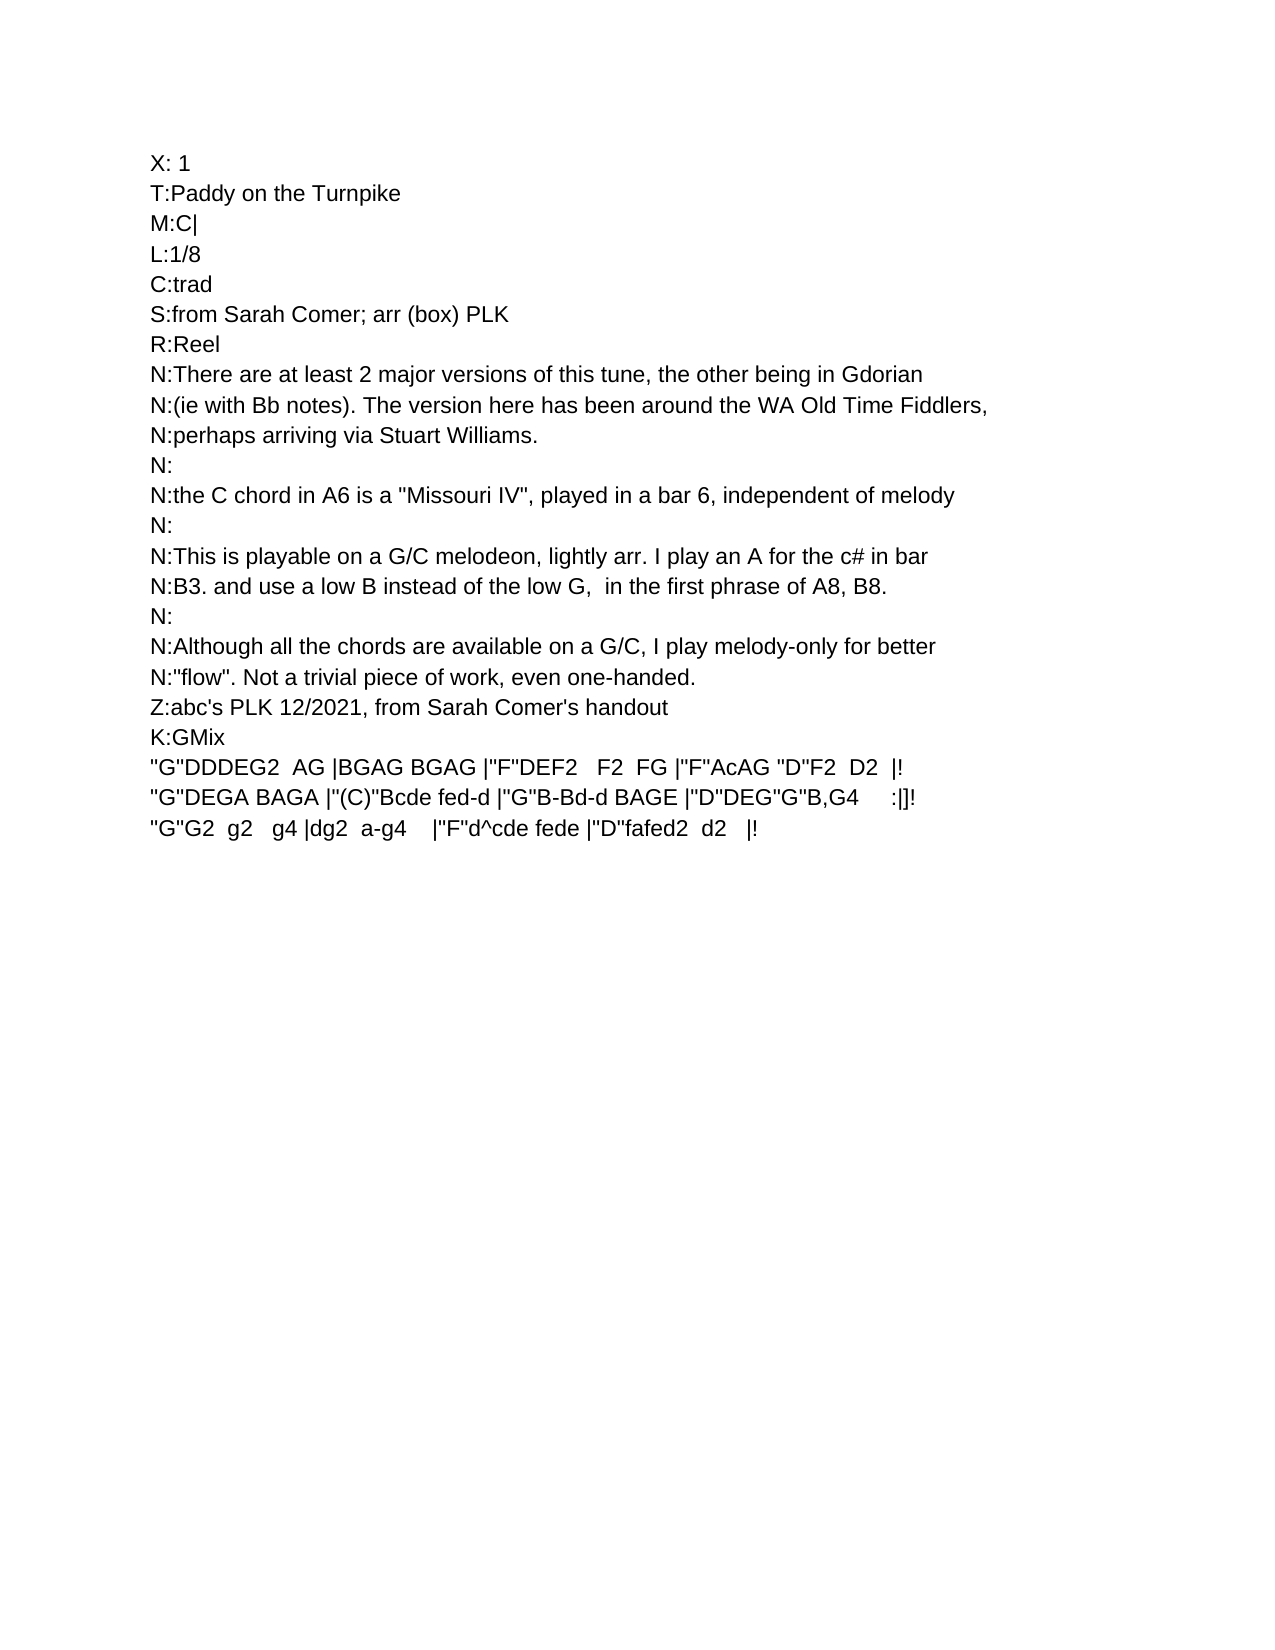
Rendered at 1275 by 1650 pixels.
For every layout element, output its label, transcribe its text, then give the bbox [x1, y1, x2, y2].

text L:1/8 [150, 241, 1125, 267]
text N:Although all the chords are available on a G/C, I play melody-only for better [150, 633, 1125, 660]
text N:the C chord in A6 is a "Missouri IV", played in a bar 6, independent of melody [150, 482, 1125, 509]
text N:B3. and use a low B instead of the low G, in the first phrase of A8, B8. [150, 573, 1125, 599]
text M:C| [150, 210, 1125, 237]
text Z:abc's PLK 12/2021, from Sarah Comer's handout [150, 694, 1125, 720]
text "G"DDDEG2 AG |BGAG BGAG |"F"DEF2 F2 FG |"F"AcAG "D"F2 D2 |! [150, 754, 1125, 781]
text N:This is playable on a G/C melodeon, lightly arr. I play an A for the c# in bar [150, 543, 1125, 569]
text N:(ie with Bb notes). The version here has been around the WA Old Time Fiddlers, [150, 392, 1125, 418]
text N:"flow". Not a trivial piece of work, even one-handed. [150, 663, 1125, 690]
text N:There are at least 2 major versions of this tune, the other being in Gdorian [150, 361, 1125, 388]
text "G"DEGA BAGA |"(C)"Bcde fed-d |"G"B-Bd-d BAGE |"D"DEG"G"B,G4 :|]! [150, 784, 1125, 811]
text X: 1 [150, 150, 1125, 176]
text K:GMix [150, 724, 1125, 750]
text S:from Sarah Comer; arr (box) PLK [150, 301, 1125, 327]
text T:Paddy on the Turnpike [150, 180, 1125, 207]
text R:Reel [150, 331, 1125, 358]
text C:trad [150, 271, 1125, 297]
text "G"G2 g2 g4 |dg2 a-g4 |"F"d^cde fede |"D"fafed2 d2 |! [150, 814, 1125, 841]
text N: [150, 512, 1125, 539]
text N: [150, 452, 1125, 478]
text N:perhaps arriving via Stuart Williams. [150, 422, 1125, 448]
text N: [150, 603, 1125, 629]
